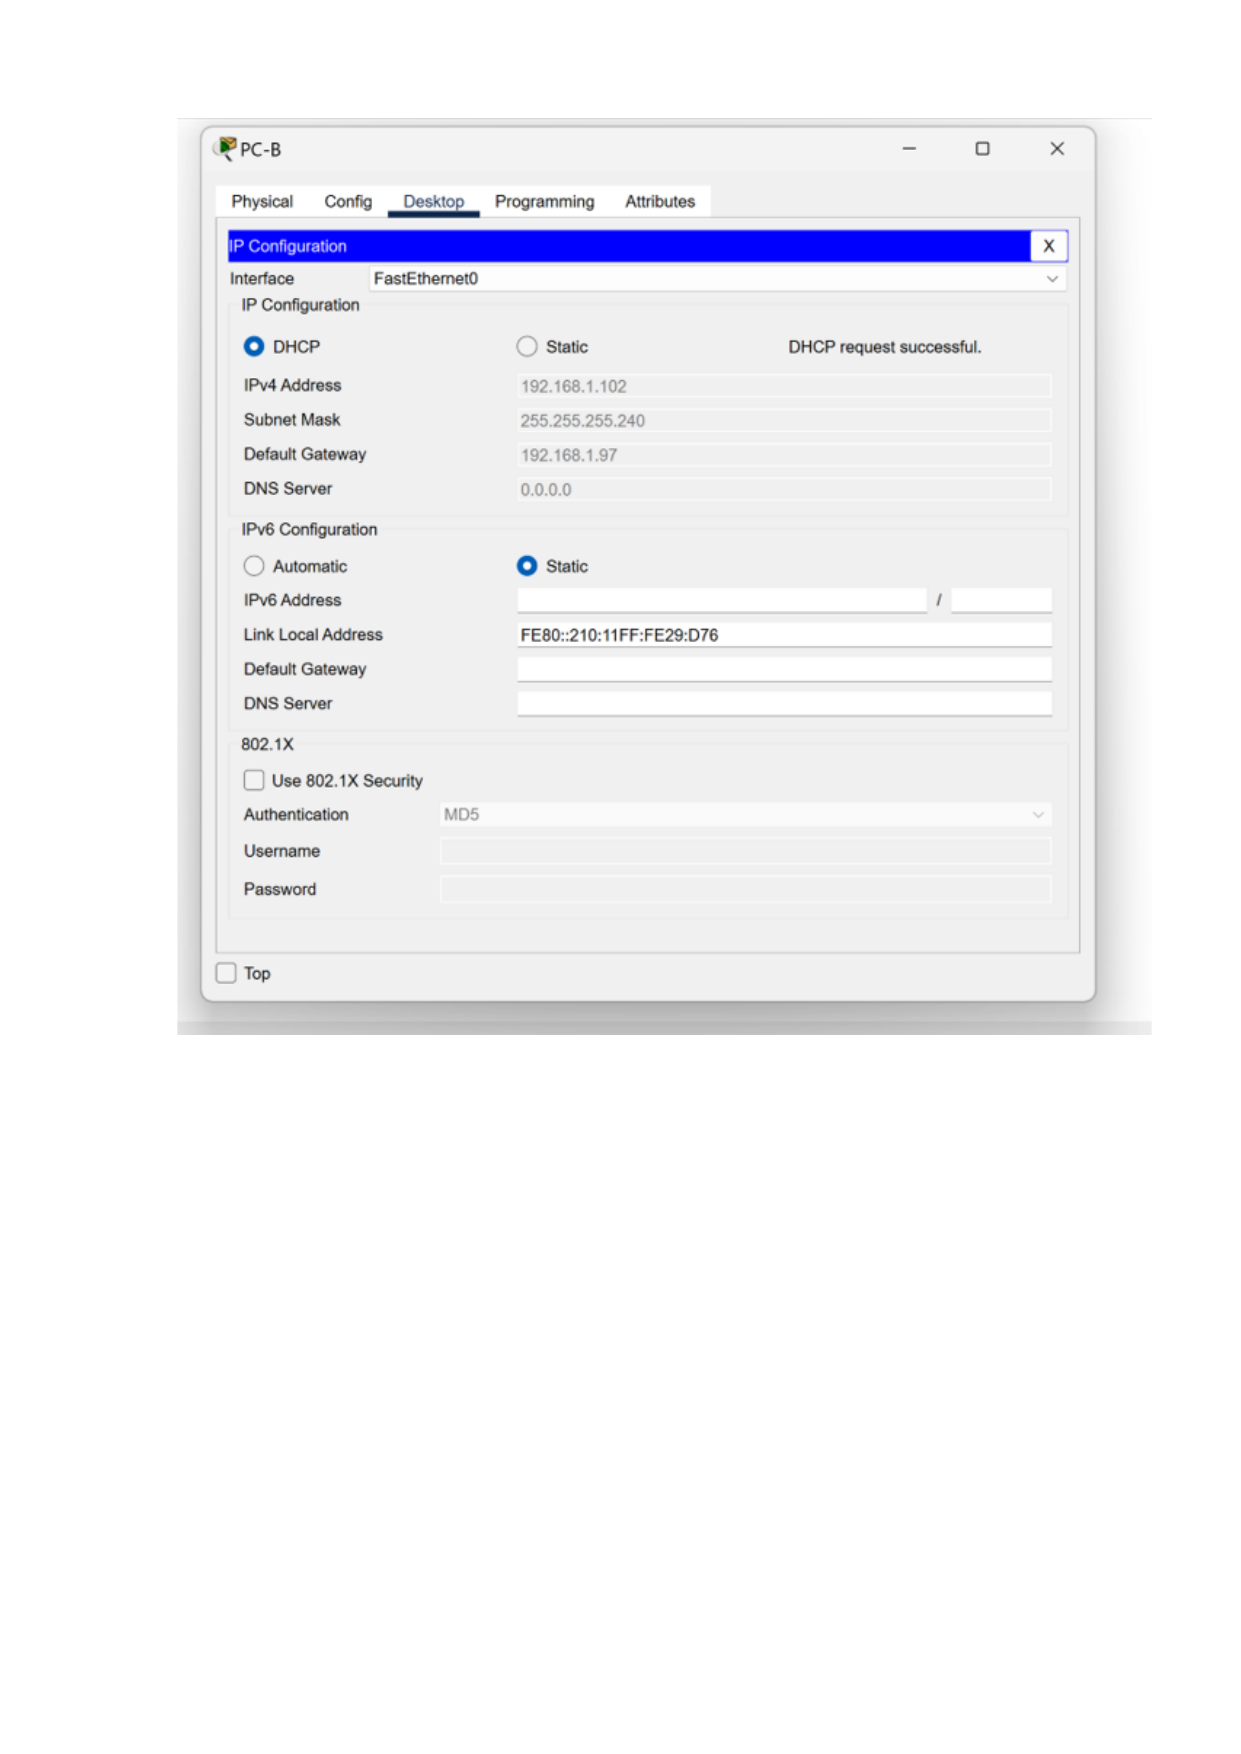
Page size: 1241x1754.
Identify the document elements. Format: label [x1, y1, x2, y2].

picture [177, 118, 1152, 1035]
